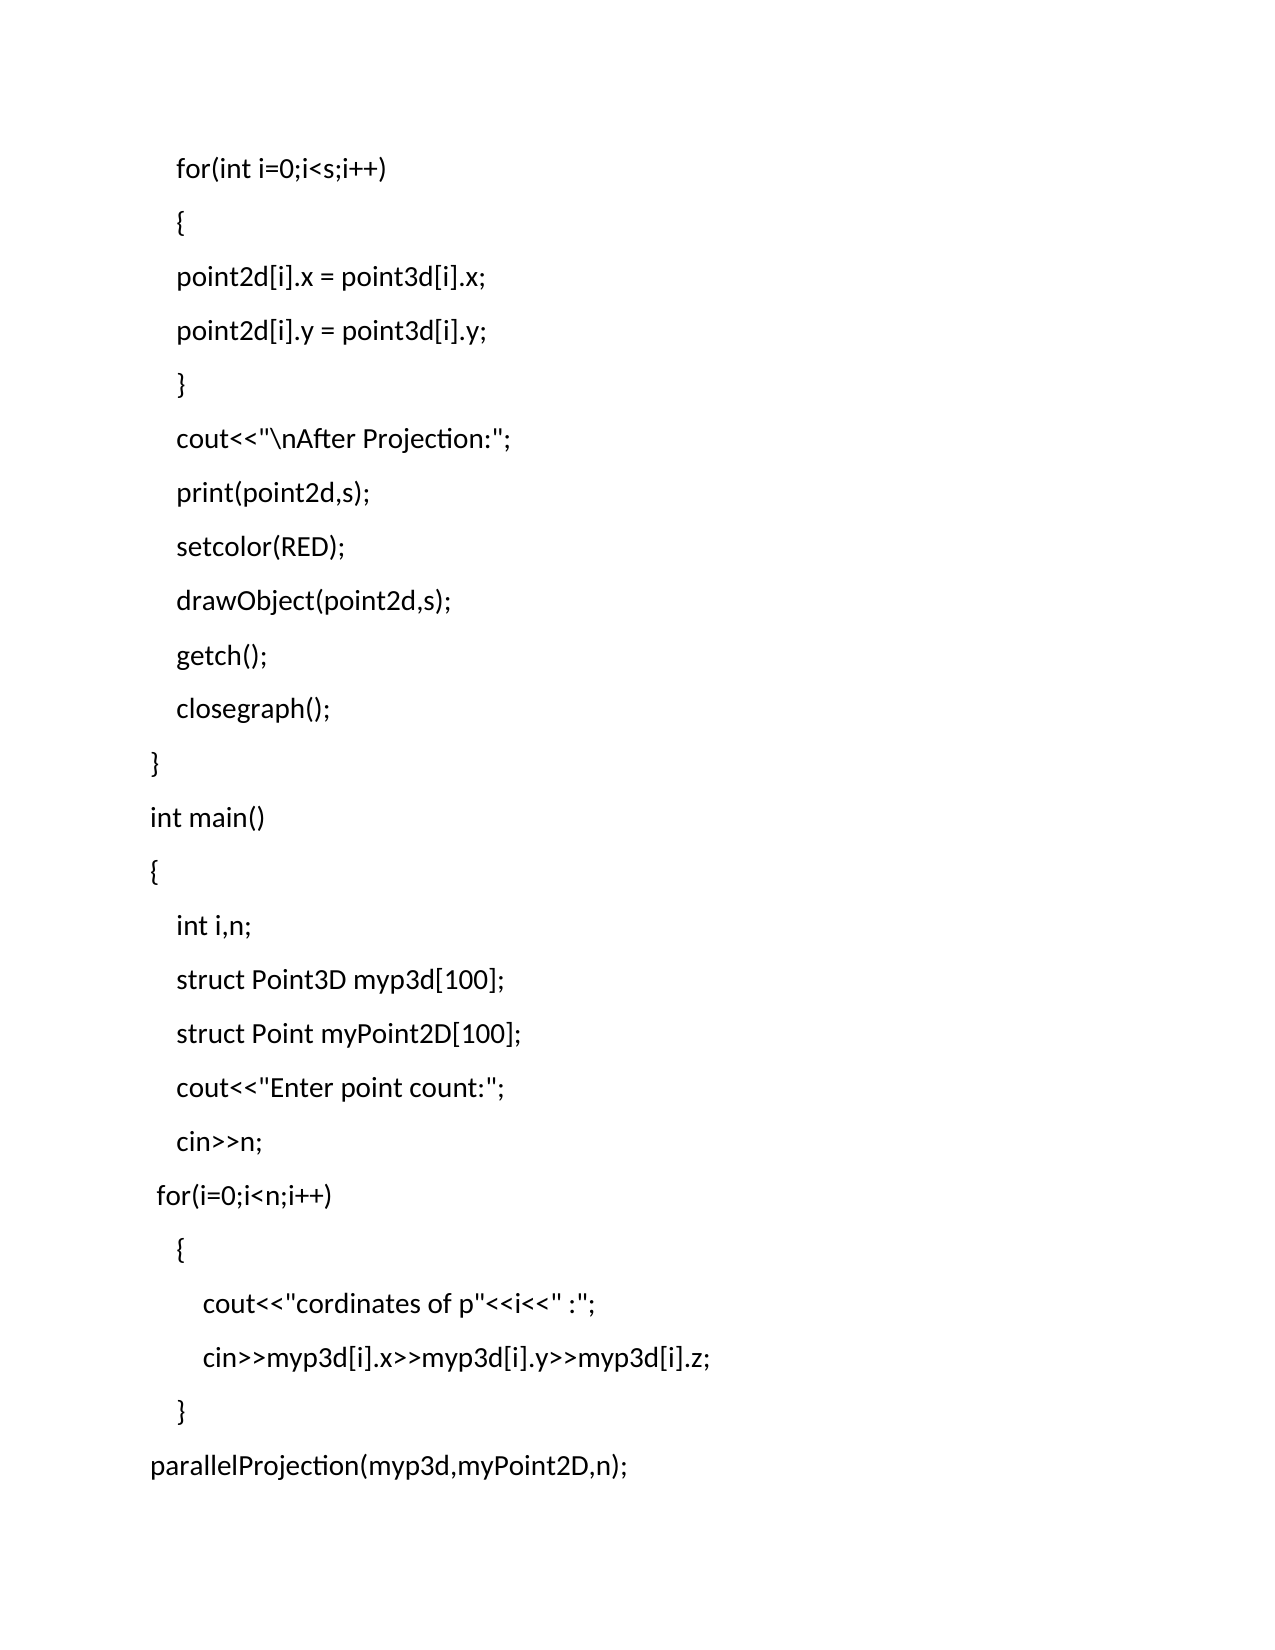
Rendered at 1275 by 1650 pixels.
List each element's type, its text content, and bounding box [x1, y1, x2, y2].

text for(int i=0;i<s;i++) [150, 150, 1125, 186]
text struct Point3D myp3d[100]; [150, 961, 1125, 997]
text getch(); [150, 637, 1125, 672]
text { [150, 204, 1125, 240]
text { [150, 1231, 1125, 1267]
text print(point2d,s); [150, 474, 1125, 510]
text closegraph(); [150, 691, 1125, 726]
text drawObject(point2d,s); [150, 582, 1125, 618]
text } [150, 745, 1125, 780]
text cout<<"cordinates of p"<<i<<" :"; [150, 1285, 1125, 1321]
text int main() [150, 799, 1125, 834]
text } [150, 366, 1125, 402]
text cin>>n; [150, 1123, 1125, 1159]
text point2d[i].y = point3d[i].y; [150, 312, 1125, 348]
text parallelProjection(myp3d,myPoint2D,n); [150, 1447, 1125, 1483]
text struct Point myPoint2D[100]; [150, 1015, 1125, 1051]
text cin>>myp3d[i].x>>myp3d[i].y>>myp3d[i].z; [150, 1339, 1125, 1375]
text for(i=0;i<n;i++) [150, 1177, 1125, 1213]
text setcolor(RED); [150, 528, 1125, 564]
text point2d[i].x = point3d[i].x; [150, 258, 1125, 294]
text cout<<"\nAfter Projection:"; [150, 420, 1125, 456]
text } [150, 1393, 1125, 1429]
text int i,n; [150, 907, 1125, 942]
text cout<<"Enter point count:"; [150, 1069, 1125, 1105]
text { [150, 853, 1125, 888]
